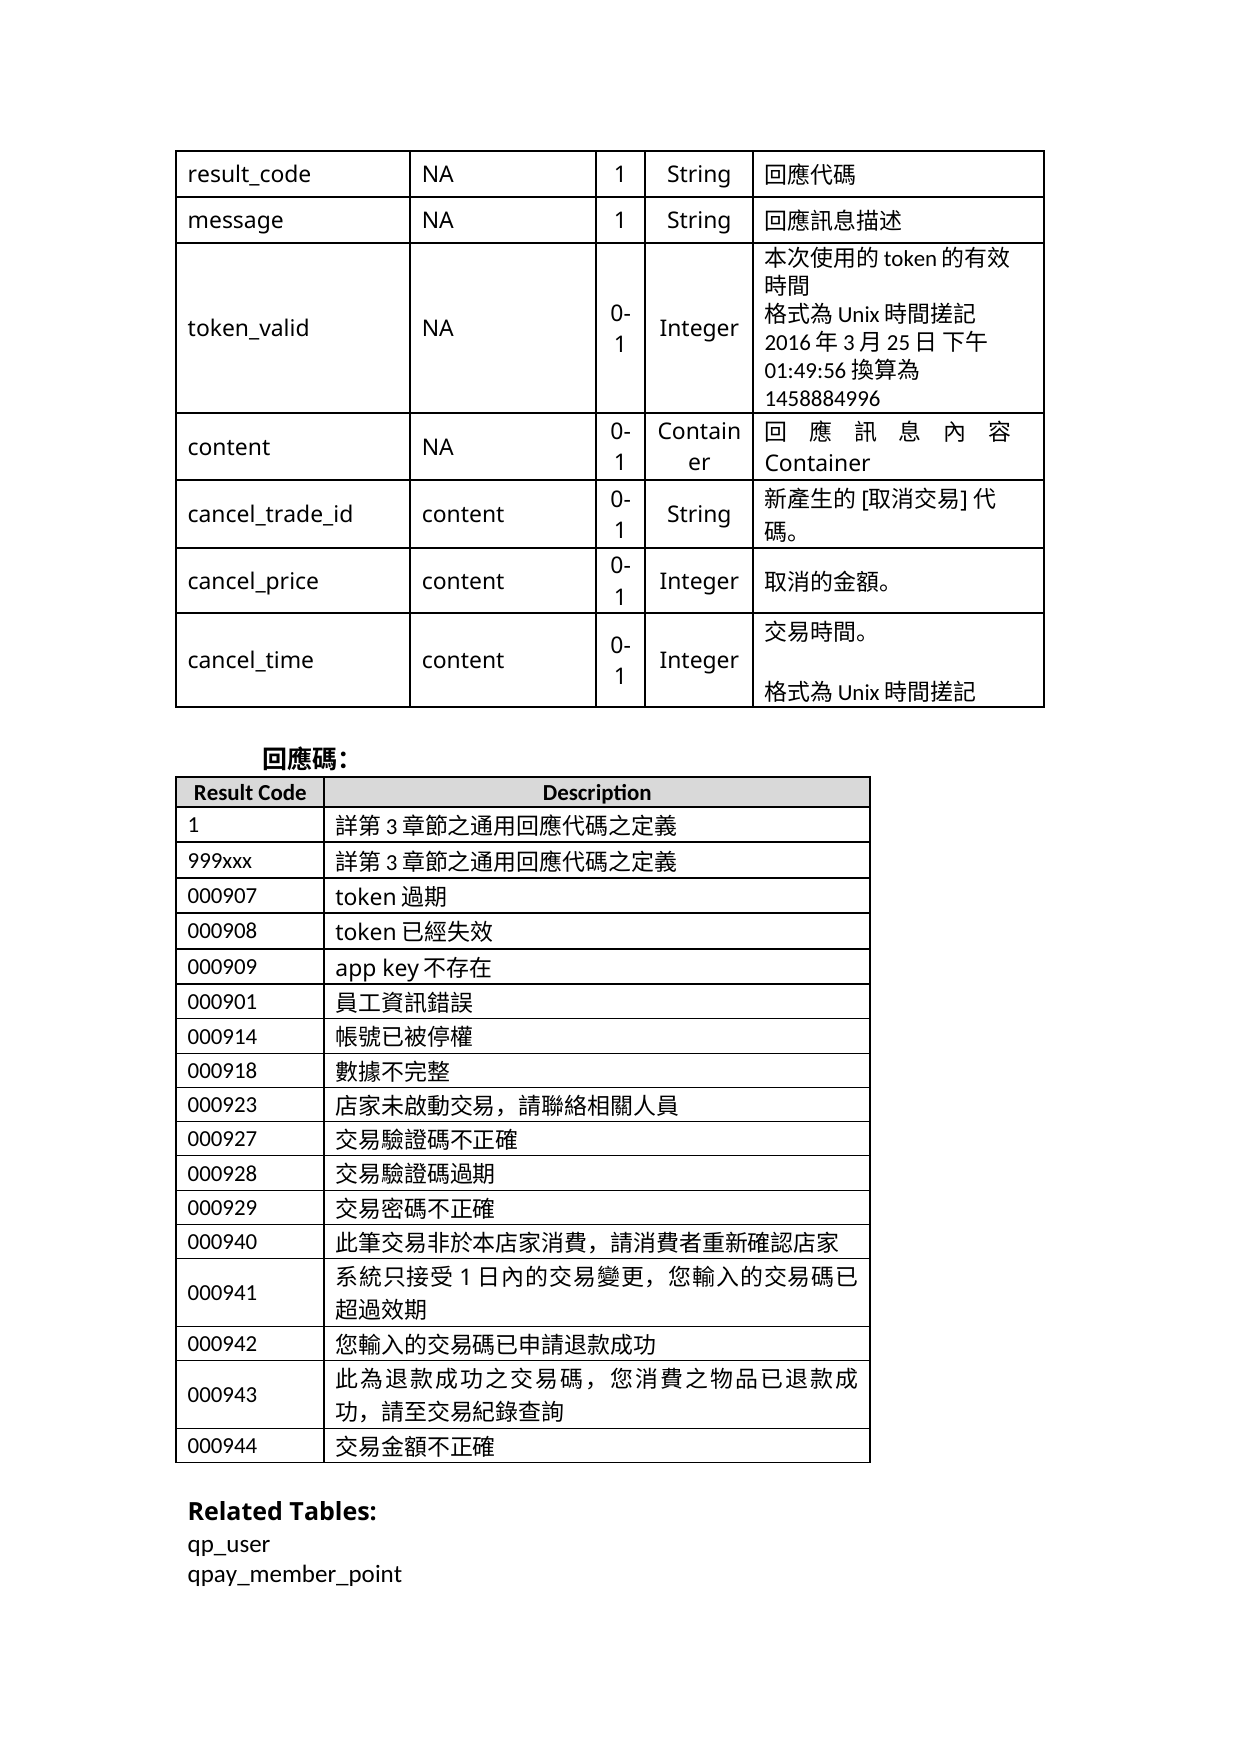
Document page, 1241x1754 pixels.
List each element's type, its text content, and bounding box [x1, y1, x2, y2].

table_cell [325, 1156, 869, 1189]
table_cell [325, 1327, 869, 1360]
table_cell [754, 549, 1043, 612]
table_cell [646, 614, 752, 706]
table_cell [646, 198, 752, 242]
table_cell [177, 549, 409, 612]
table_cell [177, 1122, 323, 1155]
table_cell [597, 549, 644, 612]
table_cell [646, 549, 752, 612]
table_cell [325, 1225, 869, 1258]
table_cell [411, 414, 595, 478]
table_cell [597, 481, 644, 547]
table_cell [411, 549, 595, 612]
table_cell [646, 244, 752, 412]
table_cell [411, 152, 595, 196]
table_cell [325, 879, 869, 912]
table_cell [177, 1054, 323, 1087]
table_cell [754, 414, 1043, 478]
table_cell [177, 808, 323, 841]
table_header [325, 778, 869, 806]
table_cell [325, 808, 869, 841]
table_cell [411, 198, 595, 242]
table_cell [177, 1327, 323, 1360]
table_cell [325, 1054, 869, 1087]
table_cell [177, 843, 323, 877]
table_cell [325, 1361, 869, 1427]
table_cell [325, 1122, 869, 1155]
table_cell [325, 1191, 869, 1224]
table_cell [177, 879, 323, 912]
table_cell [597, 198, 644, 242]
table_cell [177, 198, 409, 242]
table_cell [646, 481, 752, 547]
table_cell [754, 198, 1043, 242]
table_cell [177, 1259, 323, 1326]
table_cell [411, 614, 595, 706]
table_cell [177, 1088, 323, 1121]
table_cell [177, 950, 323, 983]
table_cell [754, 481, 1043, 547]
text Related Tables: [187, 1494, 1053, 1528]
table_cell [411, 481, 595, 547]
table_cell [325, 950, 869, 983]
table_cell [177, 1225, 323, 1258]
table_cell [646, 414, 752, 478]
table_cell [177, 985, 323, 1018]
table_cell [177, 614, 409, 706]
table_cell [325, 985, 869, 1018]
text qpay_member_point [187, 1558, 1053, 1589]
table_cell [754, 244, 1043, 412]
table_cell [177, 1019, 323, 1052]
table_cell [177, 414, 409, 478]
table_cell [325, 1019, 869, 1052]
text qp_user [187, 1528, 1053, 1558]
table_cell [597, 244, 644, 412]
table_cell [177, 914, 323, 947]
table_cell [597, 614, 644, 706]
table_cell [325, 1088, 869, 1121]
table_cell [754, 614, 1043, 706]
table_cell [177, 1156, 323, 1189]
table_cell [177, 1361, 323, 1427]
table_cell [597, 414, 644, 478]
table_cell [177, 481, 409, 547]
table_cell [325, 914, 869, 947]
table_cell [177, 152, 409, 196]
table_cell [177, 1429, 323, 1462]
list 回應碼： [187, 739, 1053, 776]
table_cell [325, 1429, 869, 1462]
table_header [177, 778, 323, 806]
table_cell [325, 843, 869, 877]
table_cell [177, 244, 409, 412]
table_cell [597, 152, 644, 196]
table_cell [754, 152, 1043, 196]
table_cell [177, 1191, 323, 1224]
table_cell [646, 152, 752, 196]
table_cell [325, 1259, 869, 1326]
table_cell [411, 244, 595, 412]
